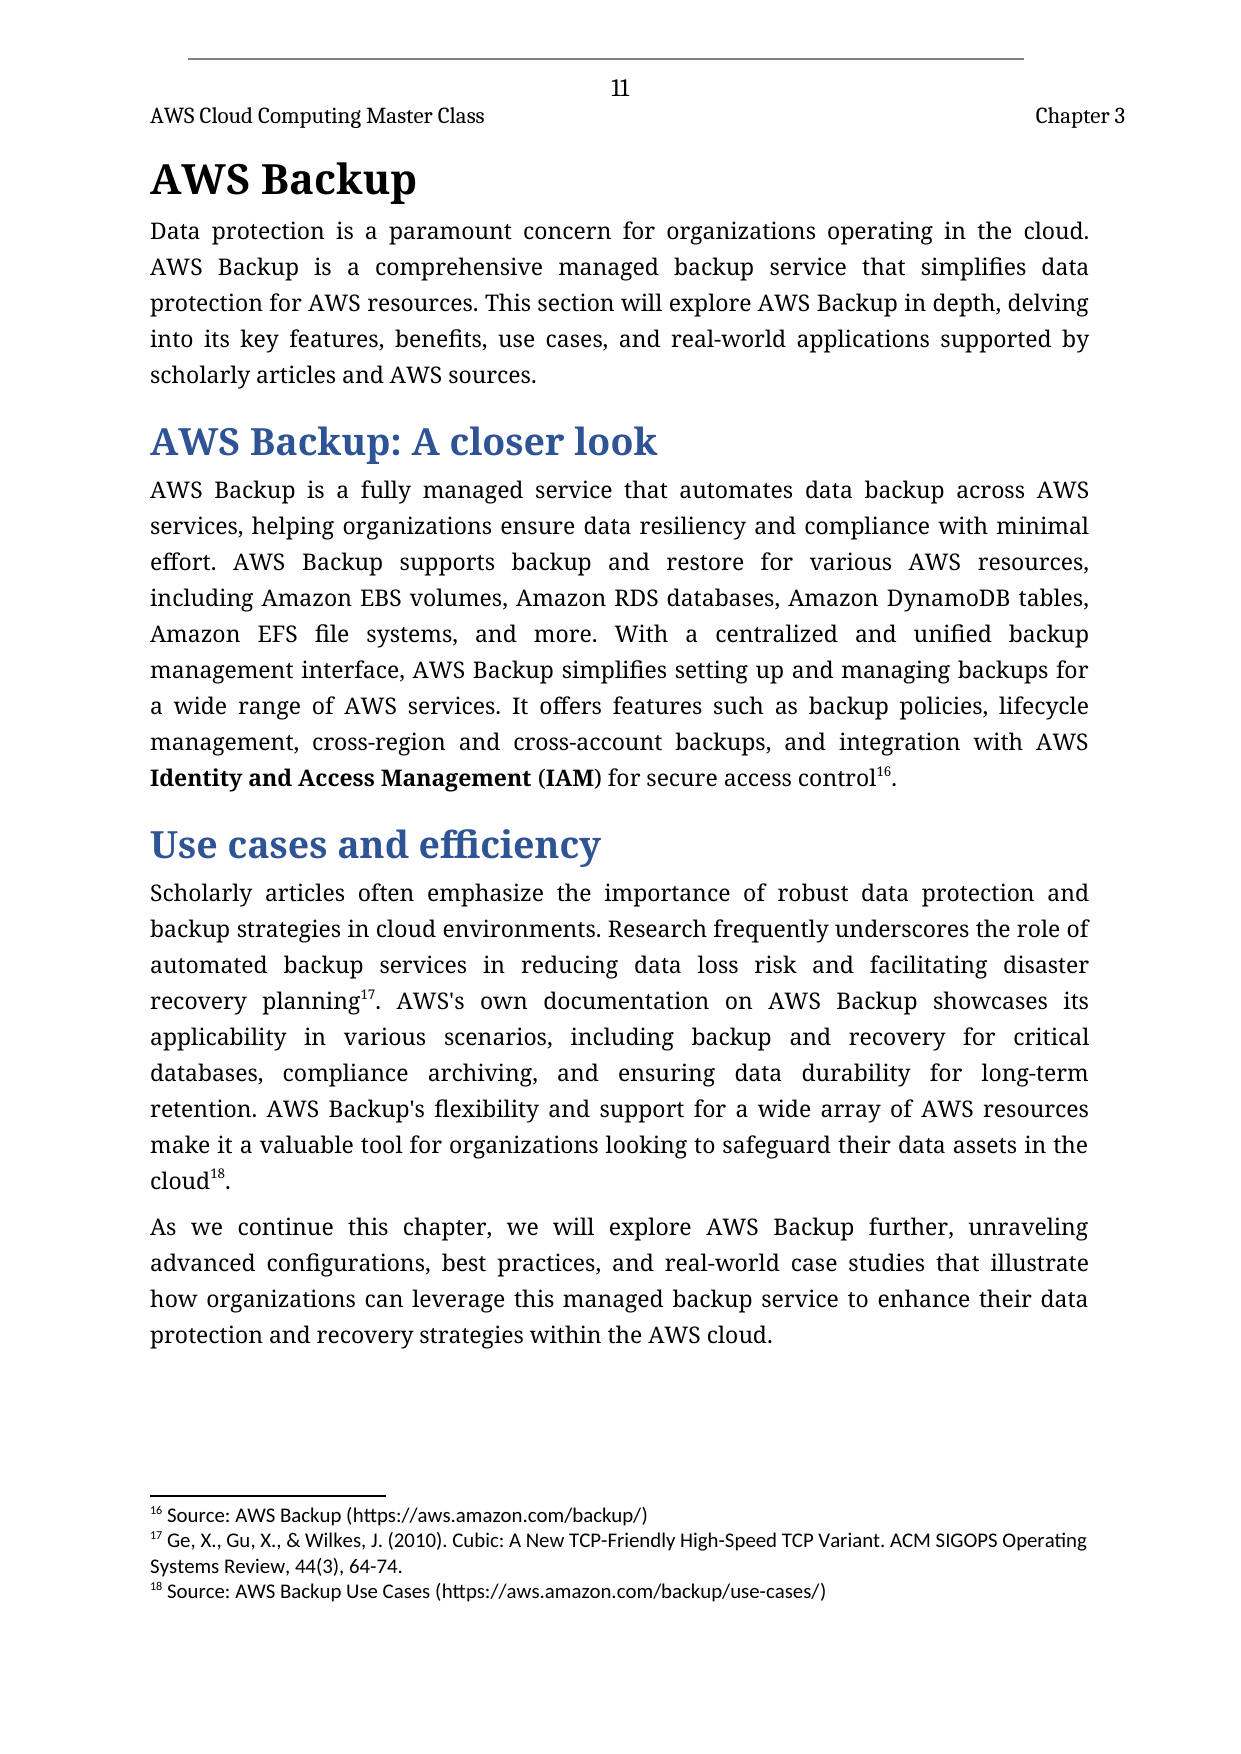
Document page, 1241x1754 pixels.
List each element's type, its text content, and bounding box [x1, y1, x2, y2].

text AWS Backup is a fully managed service that automates data backup across AWS services, helping organizations ensure data resiliency and compliance with minimal effort. AWS Backup supports backup and restore for various AWS resources, including Amazon EBS volumes, Amazon RDS databases, Amazon DynamoDB tables, Amazon EFS file systems, and more. With a centralized and unified backup management interface, AWS Backup simplifies setting up and managing backups for a wide range of AWS services. It offers features such as backup policies, lifecycle management, cross-region and cross-account backups, and integration with AWS Identity and Access Management (IAM) for secure access control. [150, 474, 1090, 793]
text Data protection is a paramount concern for organizations operating in the cloud. AWS Backup is a comprehensive managed backup service that simplifies data protection for AWS resources. This section will explore AWS Backup in depth, delving into its key features, benefits, use cases, and real-world applications supported by scholarly articles and AWS sources. [150, 215, 1090, 390]
subtitle AWS Backup [150, 150, 1090, 207]
subtitle Use cases and efficiency [150, 819, 1090, 870]
subtitle AWS Backup: A closer look [150, 416, 1090, 467]
text Scholarly articles often emphasize the importance of robust data protection and backup strategies in cloud environments. Research frequently underscores the role of automated backup services in reducing data loss risk and facilitating disaster recovery planning. AWS's own documentation on AWS Backup showcases its applicability in various scenarios, including backup and recovery for critical databases, compliance archiving, and ensuring data durability for long-term retention. AWS Backup's flexibility and support for a wide array of AWS resources make it a valuable tool for organizations looking to safeguard their data assets in the cloud. [150, 877, 1090, 1196]
text As we continue this chapter, we will explore AWS Backup further, unraveling advanced configurations, best practices, and real-world case studies that illustrate how organizations can leverage this managed backup service to enhance their data protection and recovery strategies within the AWS cloud. [150, 1211, 1090, 1350]
